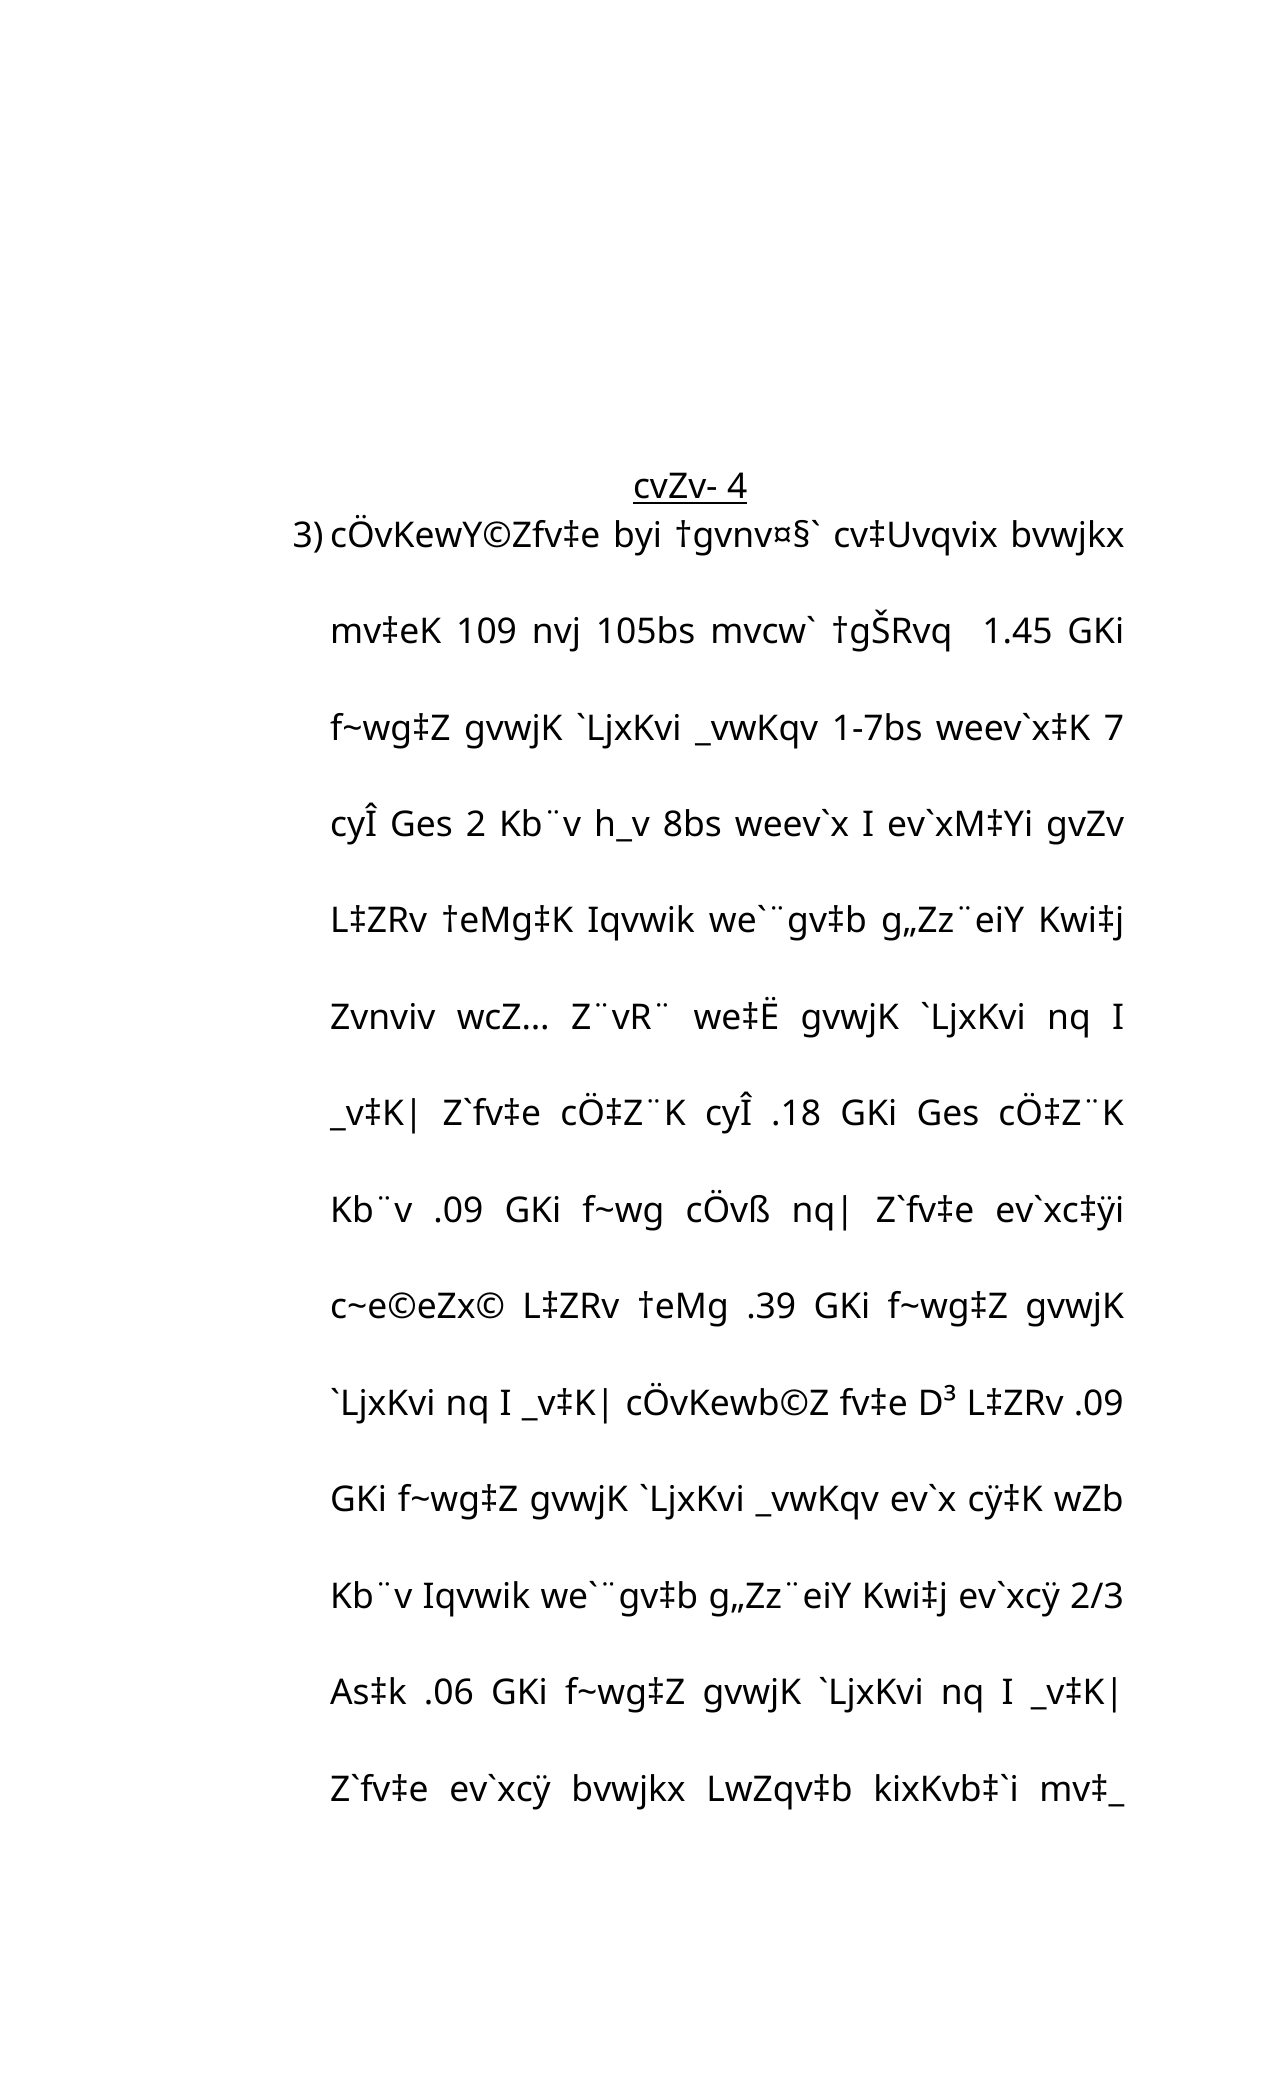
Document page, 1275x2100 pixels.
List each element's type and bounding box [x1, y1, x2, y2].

list [292, 509, 1125, 1811]
